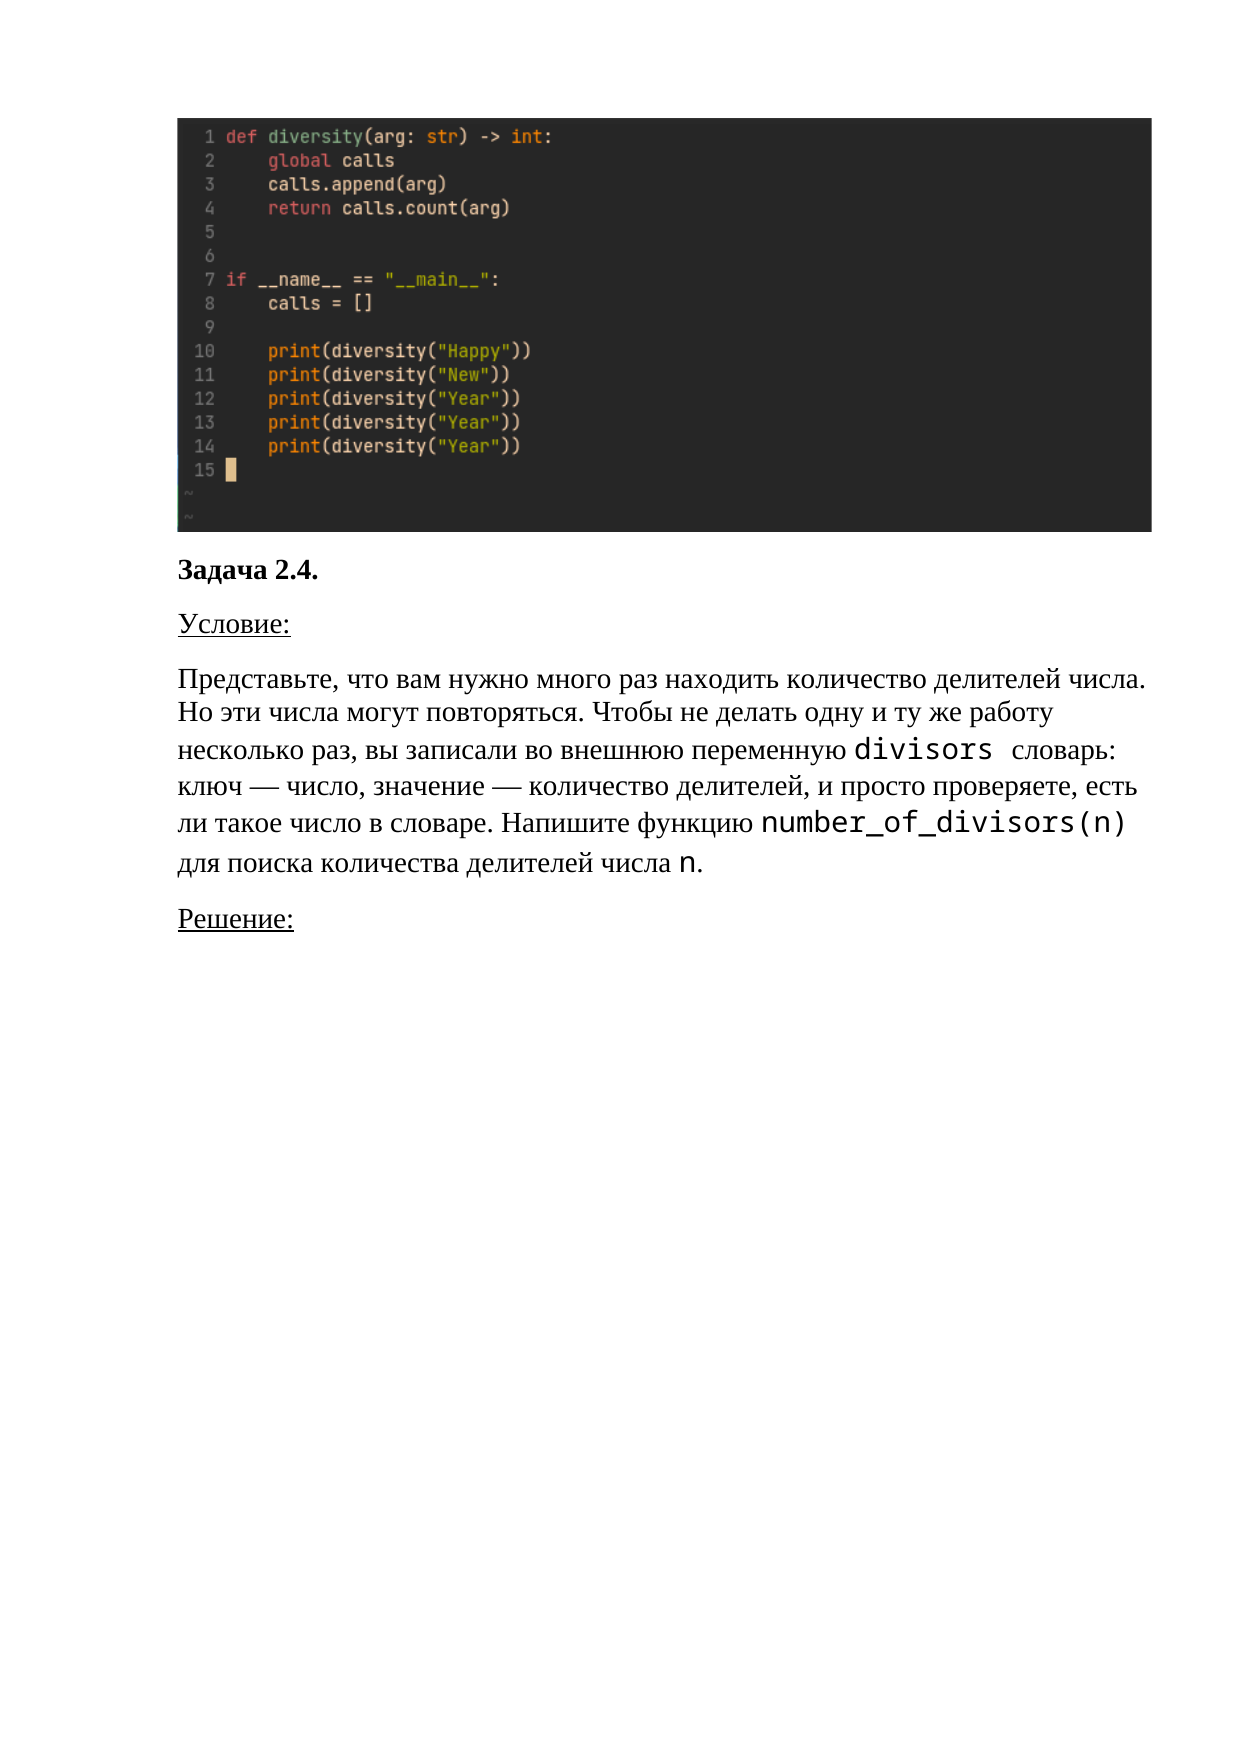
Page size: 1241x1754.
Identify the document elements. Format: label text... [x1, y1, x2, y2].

text Решение: [177, 901, 1152, 935]
text Представьте, что вам нужно много раз находить количество делителей числа. Но эти числа могут повторяться. Чтобы не делать одну и ту же работу несколько раз, вы записали во внешнюю переменную divisors словарь: ключ — число, значение — количество делителей, и просто проверяете, есть ли такое число в словаре. Напишите функцию number_of_divisors(n) для поиска количества делителей числа n. [177, 661, 1152, 881]
text Условие: [177, 607, 1152, 640]
picture [177, 118, 1152, 532]
text Задача 2.4. [177, 552, 1152, 586]
